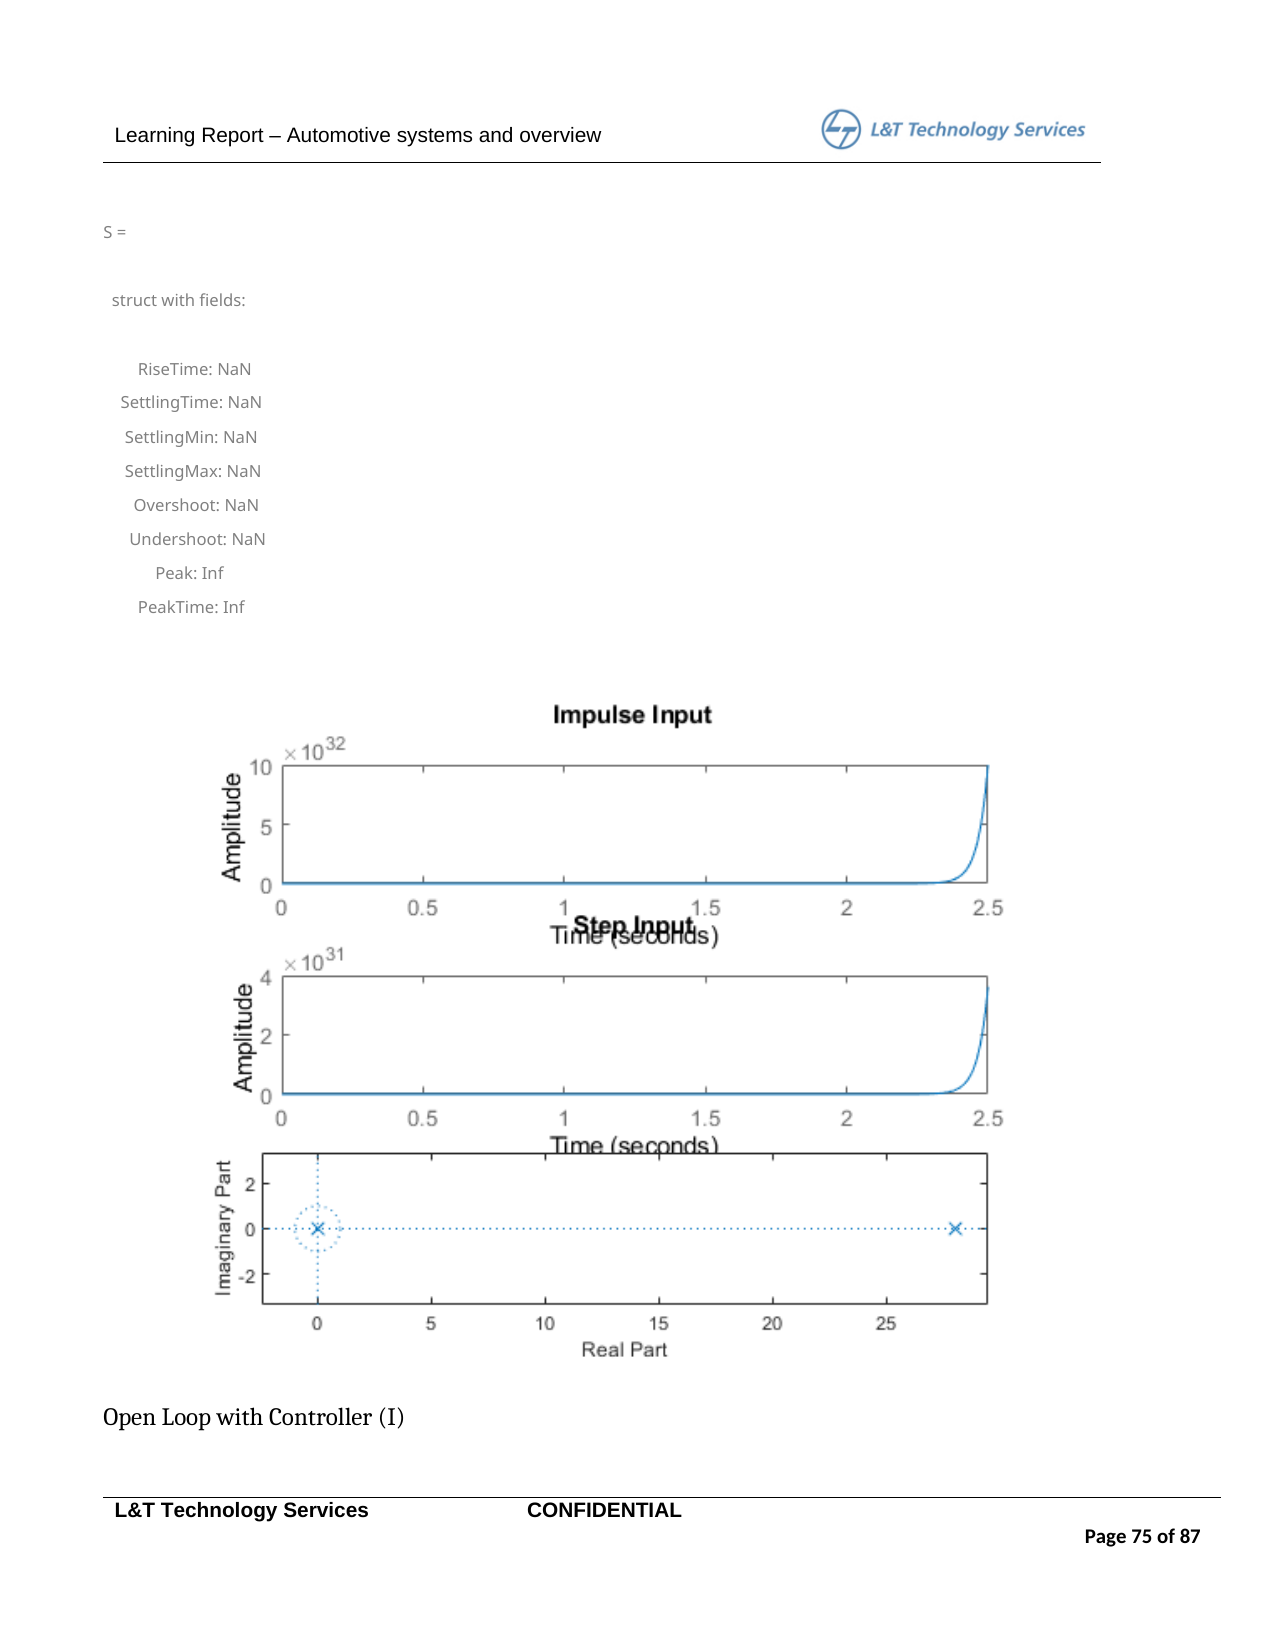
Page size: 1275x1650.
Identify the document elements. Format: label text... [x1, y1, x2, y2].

subtitle Open Loop with Controller (I) [103, 1403, 1162, 1432]
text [103, 187, 1162, 652]
picture [140, 680, 1077, 1382]
